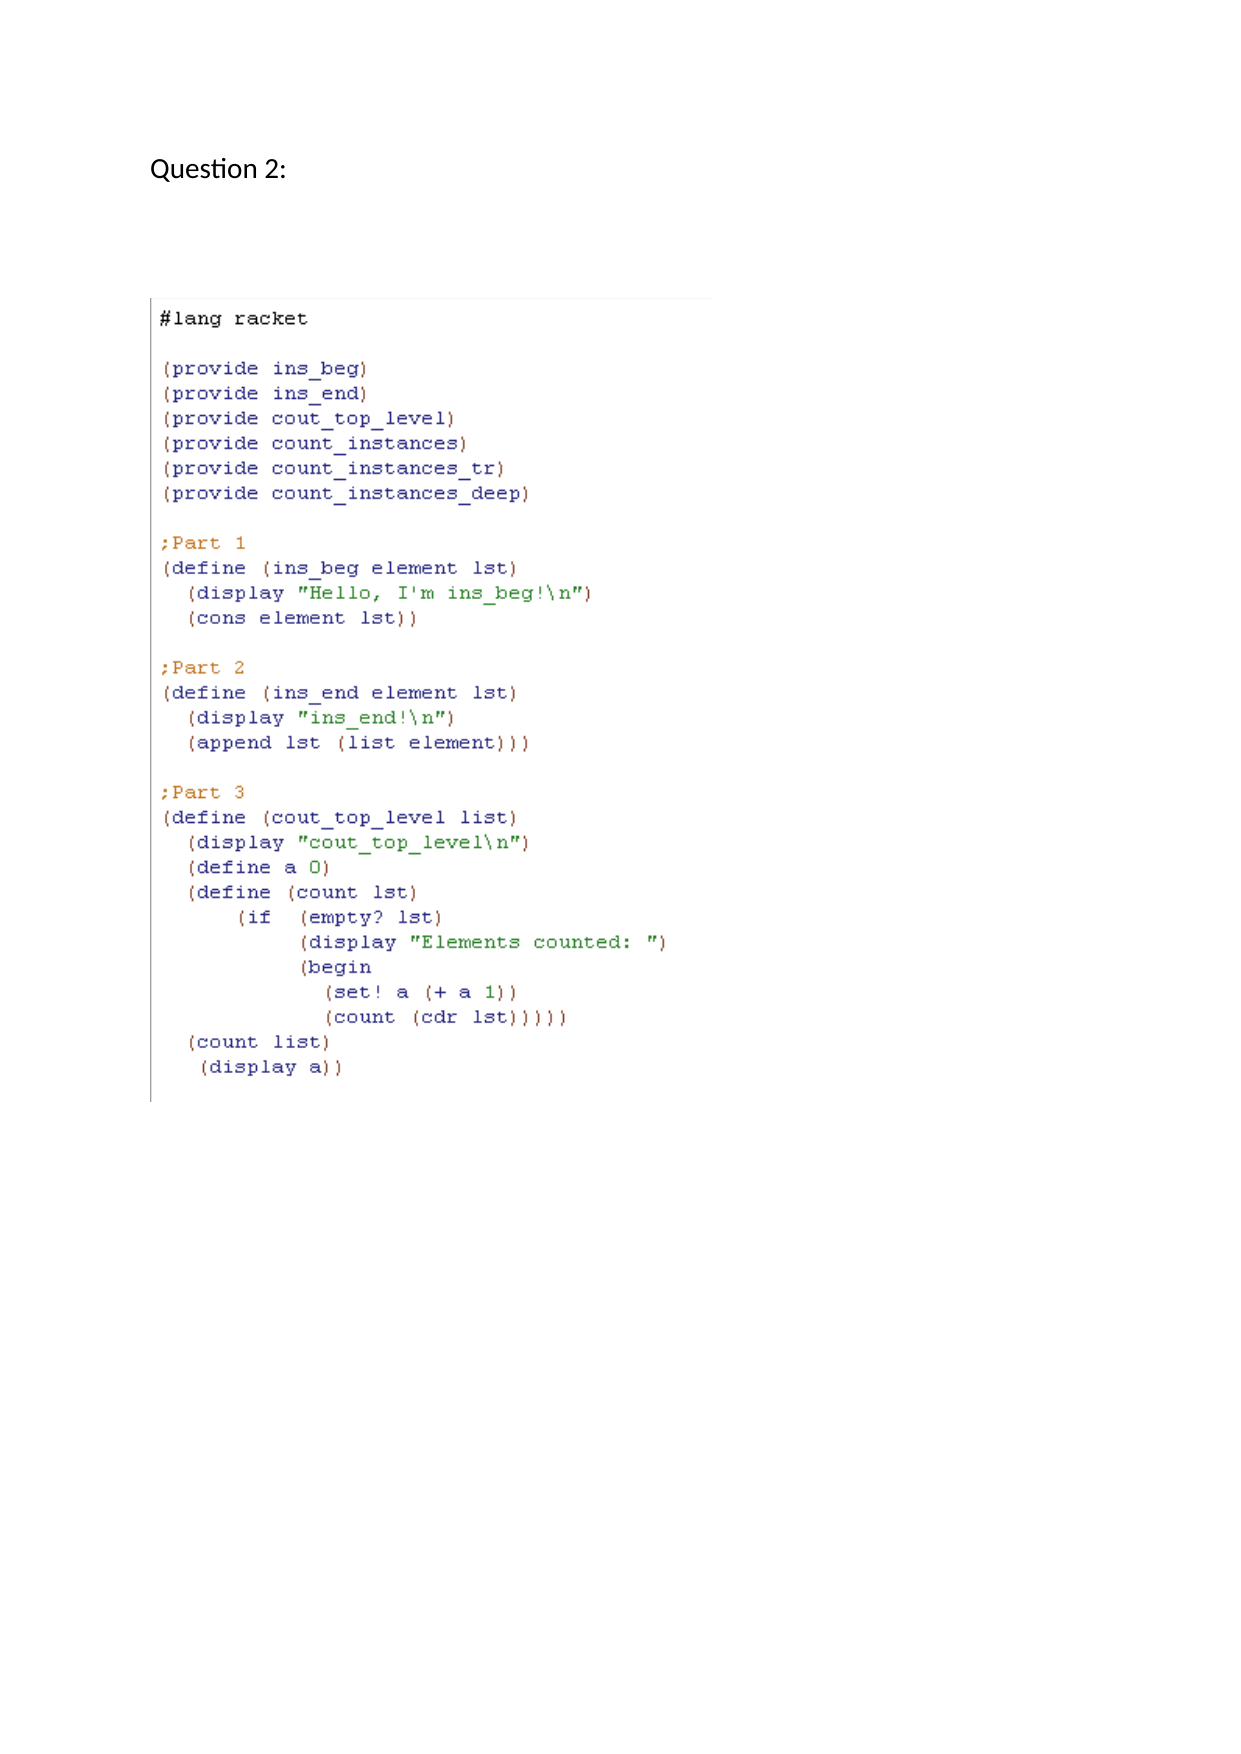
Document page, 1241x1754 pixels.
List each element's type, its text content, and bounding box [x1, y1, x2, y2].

picture [150, 298, 713, 1102]
text Question 2: [150, 150, 1090, 186]
